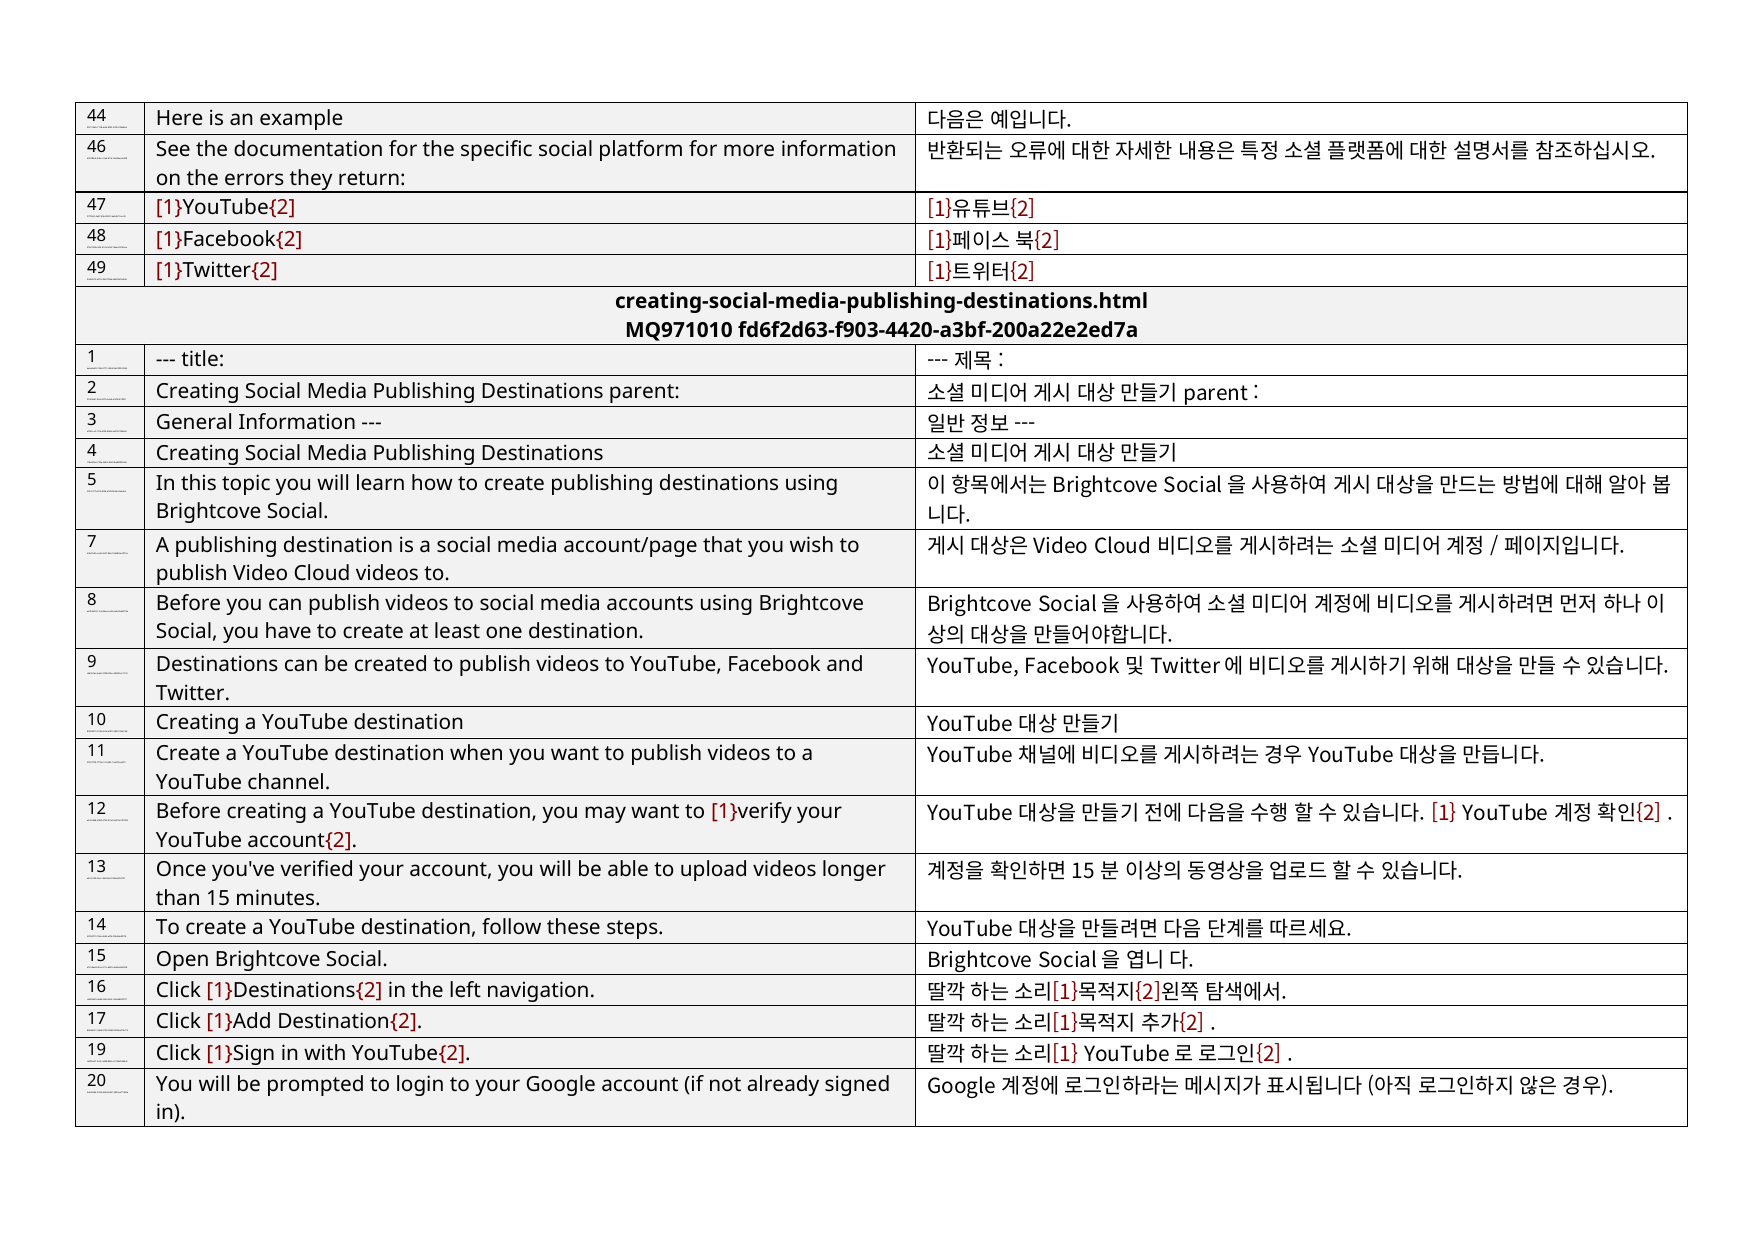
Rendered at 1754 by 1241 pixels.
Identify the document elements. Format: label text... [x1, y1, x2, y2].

table_cell creating-social-media-publishing-destinations.html MQ971010 fd6f2d63-f903-4420-a3bf-200a22e2ed7a [76, 287, 1687, 343]
table_cell In this topic you will learn how to create publishing destinations using Brightcove Social. [145, 468, 915, 529]
table_cell YouTube 채널에 비디오를 게시하려는 경우 YouTube 대상을 만듭니다. [916, 739, 1687, 795]
table_cell Open Brightcove Social. [145, 944, 915, 974]
table_cell 5 501c01f7-e0f3-4048-a798-f6a8ca5e4de6 [76, 468, 144, 529]
table_cell 9 c465b7ac-bce8-4708-920e-d4825ba117d1 [76, 649, 144, 706]
table_cell Here is an example [145, 103, 915, 133]
table_cell [1}Facebook{2] [145, 224, 915, 254]
table_cell 8 ed7b3d93-13cd-4bea-aa23-ae6c5bdd973e [76, 588, 144, 648]
table_cell 7 62bd7cb5-eac0-4267-83e2-06680aa1073a [76, 530, 144, 587]
table_cell 다음은 예입니다. [916, 103, 1687, 133]
table_cell You will be prompted to login to your Google account (if not already signed in). [145, 1069, 915, 1126]
table_cell 11 397277f8-7f7f-4c51-b402-14ecf85ce670 [76, 739, 144, 795]
table_cell Click [1}Destinations{2] in the left navigation. [145, 975, 915, 1005]
table_cell --- 제목 : [916, 345, 1687, 375]
table_cell 딸깍 하는 소리[1}목적지 추가{2] . [916, 1006, 1687, 1037]
table_cell Brightcove Social을 사용하여 소셜 미디어 계정에 비디오를 게시하려면 먼저 하나 이상의 대상을 만들어야합니다. [916, 588, 1687, 648]
table_cell Google 계정에 로그인하라는 메시지가 표시됩니다 (아직 로그인하지 않은 경우). [916, 1069, 1687, 1126]
table_cell A publishing destination is a social media account/page that you wish to publish Video Cloud videos to. [145, 530, 915, 587]
table_cell 13 a41bc740-3bcc-4fd6-b8cf-5fde642c7f5f [76, 854, 144, 911]
table_cell 계정을 확인하면 15 분 이상의 동영상을 업로드 할 수 있습니다. [916, 854, 1687, 911]
table_cell Once you've verified your account, you will be able to upload videos longer than 15 minutes. [145, 854, 915, 911]
table_cell General Information --- [145, 407, 915, 437]
table_cell 소셜 미디어 게시 대상 만들기 [916, 439, 1687, 467]
table_cell Creating Social Media Publishing Destinations parent: [145, 376, 915, 406]
table_cell 일반 정보 --- [916, 407, 1687, 437]
table_cell To create a YouTube destination, follow these steps. [145, 912, 915, 943]
table_cell --- title: [145, 345, 915, 375]
table_cell [1}트위터{2] [916, 255, 1687, 286]
table_cell Before creating a YouTube destination, you may want to [1}verify your YouTube account{2]. [145, 796, 915, 853]
table_cell See the documentation for the specific social platform for more information on the errors they return: [145, 135, 915, 191]
table_cell YouTube, Facebook 및 Twitter에 비디오를 게시하기 위해 대상을 만들 수 있습니다. [916, 649, 1687, 706]
table_cell 소셜 미디어 게시 대상 만들기 parent : [916, 376, 1687, 406]
table_cell Creating a YouTube destination [145, 707, 915, 737]
table_cell [1}페이스 북{2] [916, 224, 1687, 254]
table_cell YouTube 대상을 만들려면 다음 단계를 따르세요. [916, 912, 1687, 943]
table_cell Click [1}Sign in with YouTube{2]. [145, 1038, 915, 1068]
table_cell 반환되는 오류에 대한 자세한 내용은 특정 소셜 플랫폼에 대한 설명서를 참조하십시오. [916, 135, 1687, 191]
table_cell [1}Twitter{2] [145, 255, 915, 286]
table_cell 46 6023fbbb-94ce-41ed-b74c-0ad3aeaa2428 [76, 135, 144, 191]
table_cell Destinations can be created to publish videos to YouTube, Facebook and Twitter. [145, 649, 915, 706]
table_cell 20 4cd42a84-2283-4dbd-8d41-4045ae77380e [76, 1069, 144, 1126]
table_cell 딸깍 하는 소리[1}목적지{2]왼쪽 탐색에서. [916, 975, 1687, 1005]
table_cell 게시 대상은 Video Cloud 비디오를 게시하려는 소셜 미디어 계정 / 페이지입니다. [916, 530, 1687, 587]
table_cell YouTube 대상 만들기 [916, 707, 1687, 737]
table_cell 딸깍 하는 소리[1} YouTube로 로그인{2] . [916, 1038, 1687, 1068]
table_cell Creating Social Media Publishing Destinations [145, 439, 915, 467]
table_cell [1}YouTube{2] [145, 193, 915, 223]
table_cell Click [1}Add Destination{2]. [145, 1006, 915, 1037]
table_cell Brightcove Social을 엽니 다. [916, 944, 1687, 974]
table_cell [1}유튜브{2] [916, 193, 1687, 223]
table_cell 12 e24c50d8-d960-4735-87a4-8a51b6107383 [76, 796, 144, 853]
table_cell YouTube 대상을 만들기 전에 다음을 수행 할 수 있습니다. [1} YouTube 계정 확인{2] . [916, 796, 1687, 853]
table_cell 이 항목에서는 Brightcove Social을 사용하여 게시 대상을 만드는 방법에 대해 알아 봅니다. [916, 468, 1687, 529]
table_cell Before you can publish videos to social media accounts using Brightcove Social, you have to create at least one destination. [145, 588, 915, 648]
table_cell Create a YouTube destination when you want to publish videos to a YouTube channel. [145, 739, 915, 795]
